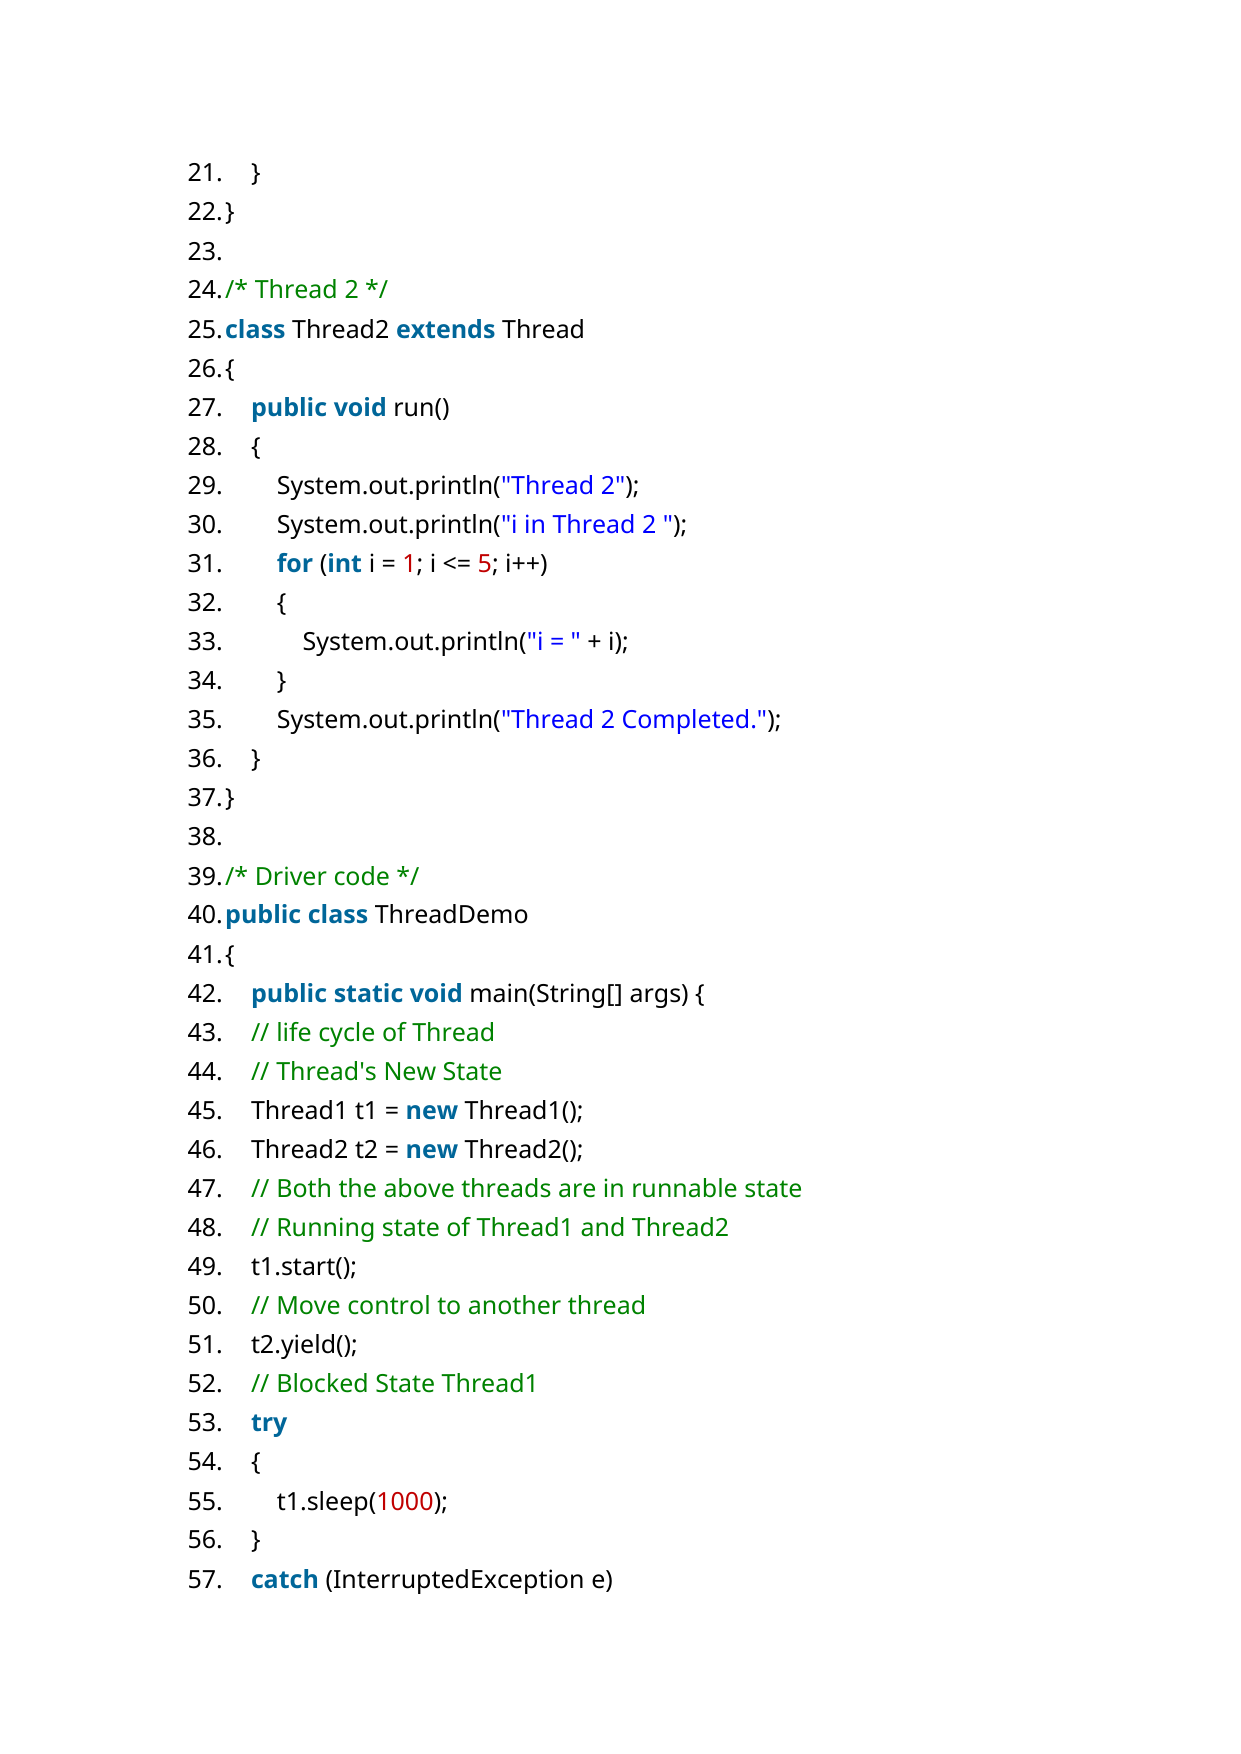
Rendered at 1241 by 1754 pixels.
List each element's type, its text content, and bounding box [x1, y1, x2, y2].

list catch (InterruptedException e) [187, 1556, 1090, 1595]
list System.out.println("i = " + i); [187, 619, 1090, 658]
list { [187, 931, 1090, 970]
list for (int i = 1; i <= 5; i++) [187, 541, 1090, 580]
list // Both the above threads are in runnable state [187, 1166, 1090, 1205]
list } [187, 1517, 1090, 1556]
list class Thread2 extends Thread [187, 306, 1090, 345]
list /* Thread 2 */ [187, 267, 1090, 306]
list System.out.println("Thread 2 Completed."); [187, 697, 1090, 736]
list Thread1 t1 = new Thread1(); [187, 1087, 1090, 1127]
list // Blocked State Thread1 [187, 1361, 1090, 1400]
list // Thread's New State [187, 1048, 1090, 1087]
list } [187, 775, 1090, 814]
list /* Driver code */ [187, 853, 1090, 892]
list } [187, 150, 1090, 189]
list } [187, 189, 1090, 228]
list { [187, 423, 1090, 462]
list } [187, 736, 1090, 775]
list t1.sleep(1000); [187, 1478, 1090, 1517]
list { [187, 1439, 1090, 1478]
list } [187, 658, 1090, 697]
list // life cycle of Thread [187, 1009, 1090, 1048]
list // Move control to another thread [187, 1283, 1090, 1322]
list System.out.println("i in Thread 2 "); [187, 502, 1090, 541]
list t2.yield(); [187, 1322, 1090, 1361]
list public class ThreadDemo [187, 892, 1090, 931]
list Thread2 t2 = new Thread2(); [187, 1127, 1090, 1166]
list t1.start(); [187, 1244, 1090, 1283]
list System.out.println("Thread 2"); [187, 462, 1090, 502]
list public void run() [187, 384, 1090, 423]
list // Running state of Thread1 and Thread2 [187, 1205, 1090, 1244]
list try [187, 1400, 1090, 1439]
list { [187, 345, 1090, 384]
list public static void main(String[] args) { [187, 970, 1090, 1009]
list { [187, 580, 1090, 619]
